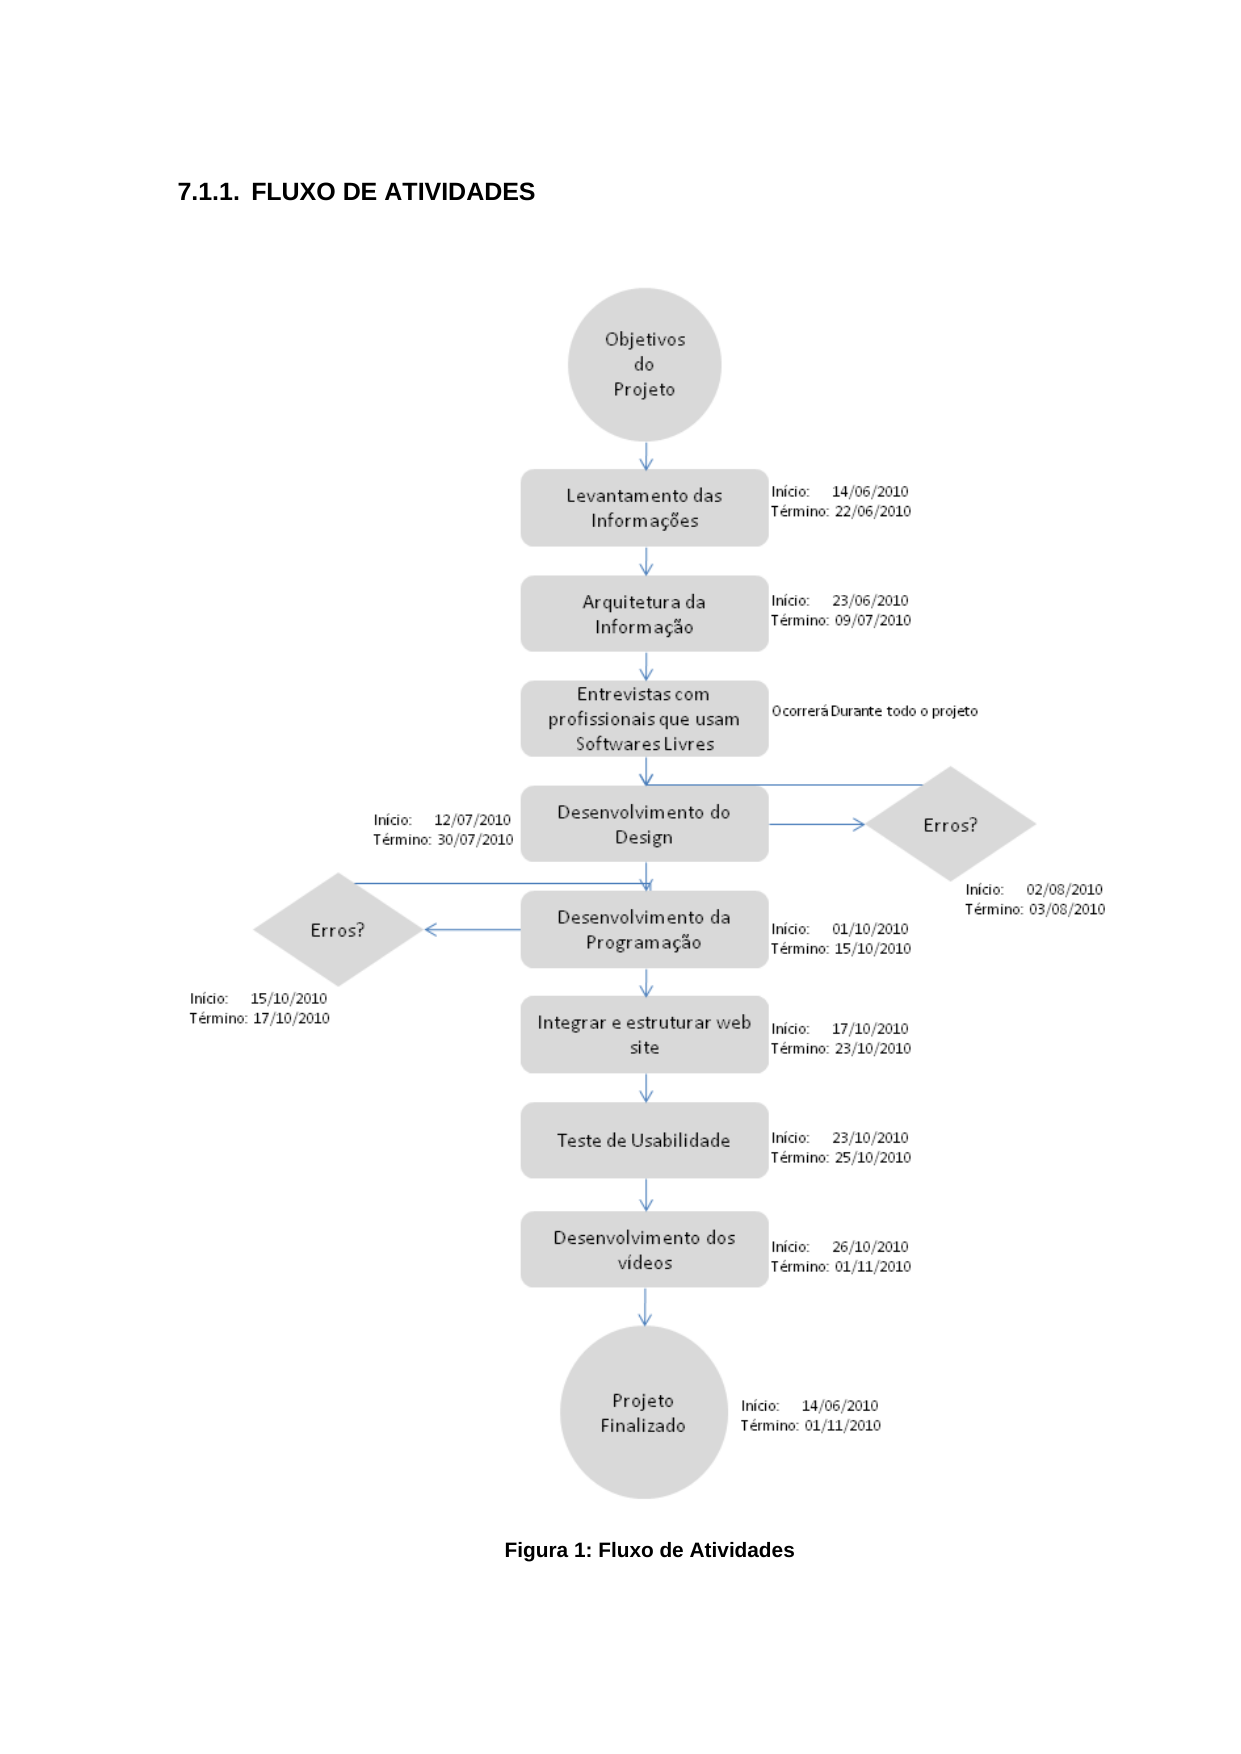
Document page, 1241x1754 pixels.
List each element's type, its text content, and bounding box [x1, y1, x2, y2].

subtitle FLUXO DE ATIVIDADES [177, 177, 1122, 206]
picture [177, 263, 1122, 1524]
text Figura 1: Fluxo de Atividades [177, 1537, 1122, 1561]
